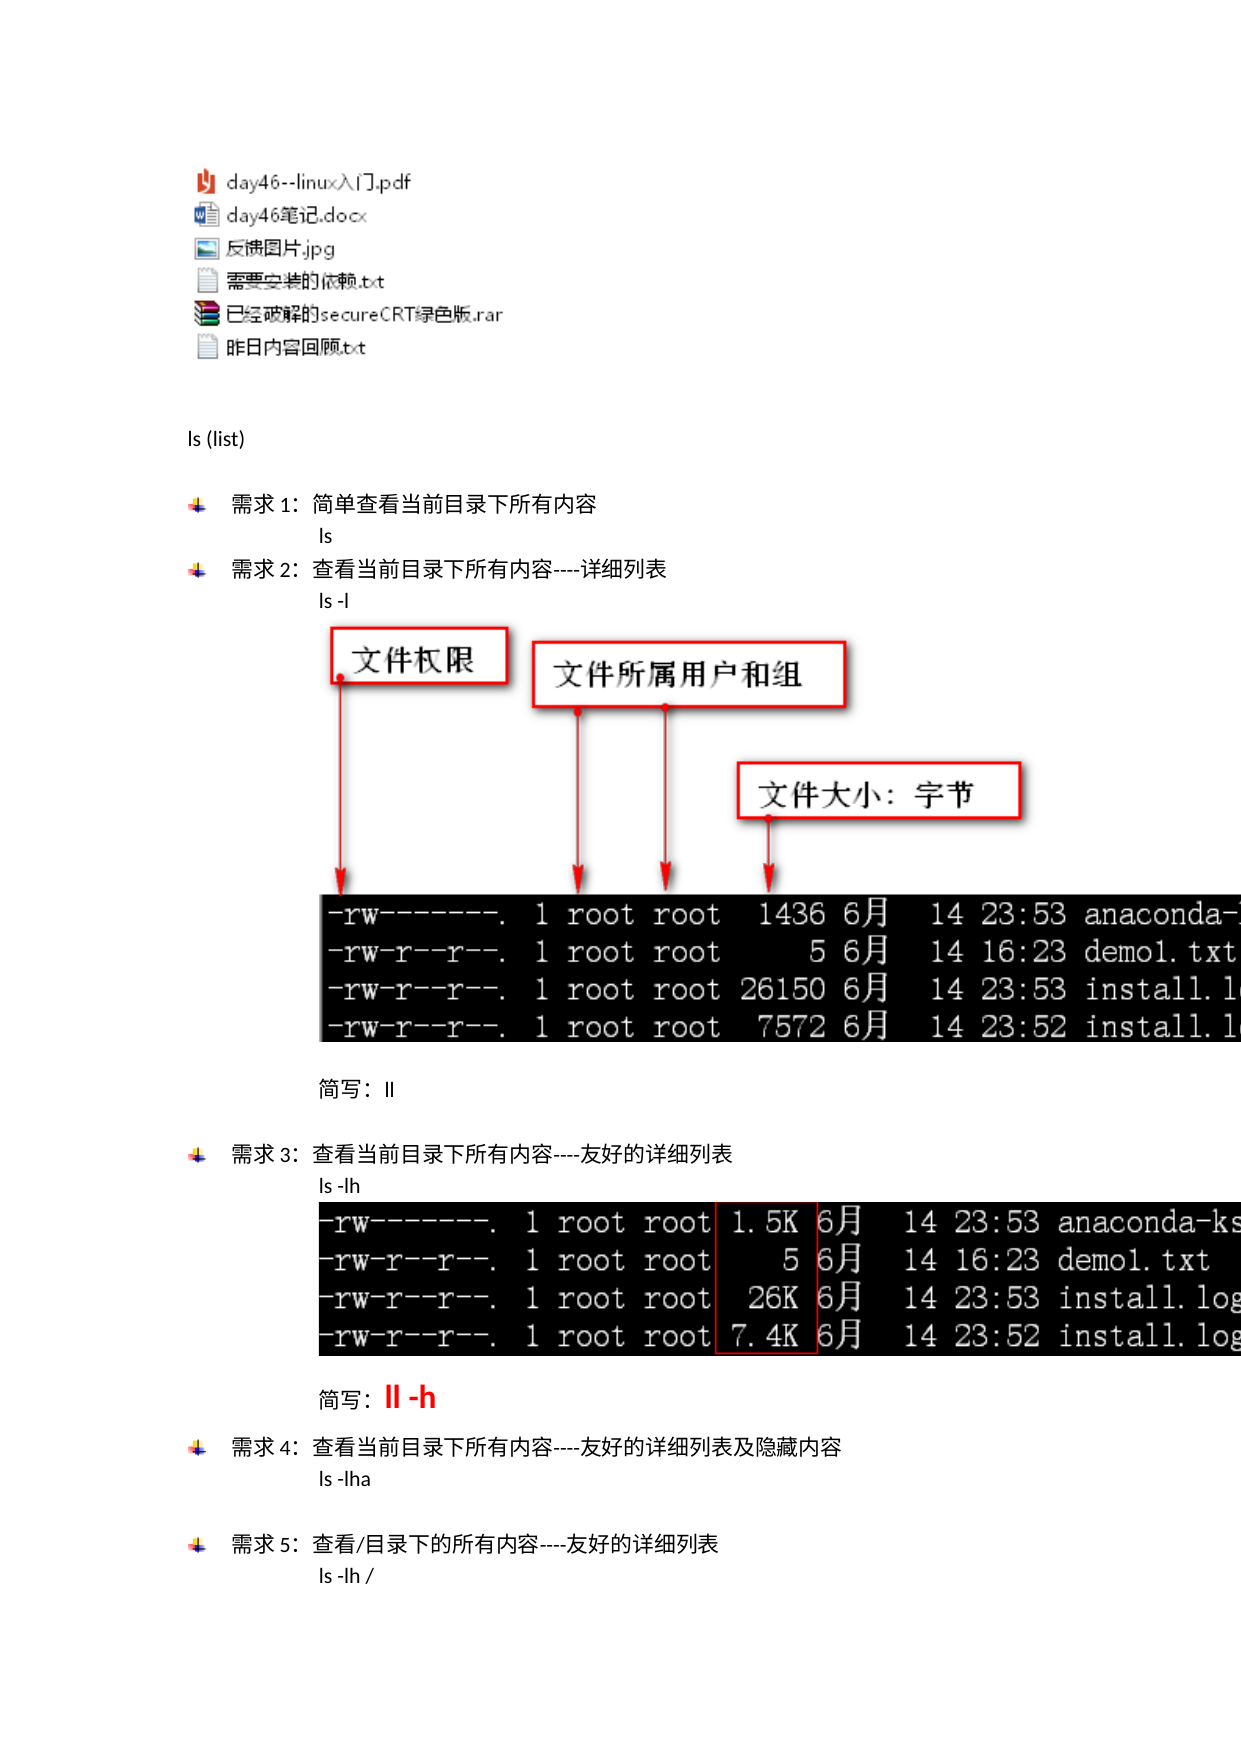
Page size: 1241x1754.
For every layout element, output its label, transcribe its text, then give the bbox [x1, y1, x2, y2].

list 需求1：简单查看当前目录下所有内容 [187, 487, 1053, 519]
picture [318, 1202, 1241, 1356]
list ls -lh / [275, 1559, 1053, 1592]
list 需求2：查看当前目录下所有内容----详细列表 [187, 552, 1053, 584]
text ls -lh [319, 1169, 1053, 1202]
picture [188, 1536, 206, 1553]
text ls -lha [319, 1462, 1053, 1494]
text ls (list) [187, 422, 1053, 454]
list 需求5：查看/目录下的所有内容----友好的详细列表 [187, 1527, 1053, 1559]
text 简写：ll -h [319, 1364, 1053, 1429]
list 需求3：查看当前目录下所有内容----友好的详细列表 [187, 1137, 1053, 1169]
picture [188, 561, 206, 578]
picture [187, 162, 597, 367]
picture [188, 1146, 206, 1163]
text 简写：ll [319, 1072, 1053, 1104]
picture [188, 1438, 206, 1456]
list 需求4：查看当前目录下所有内容----友好的详细列表及隐藏内容 [187, 1429, 1053, 1462]
text ls [275, 519, 1053, 552]
picture [188, 496, 206, 513]
text ls -l [319, 584, 1053, 617]
picture [318, 617, 1241, 1042]
